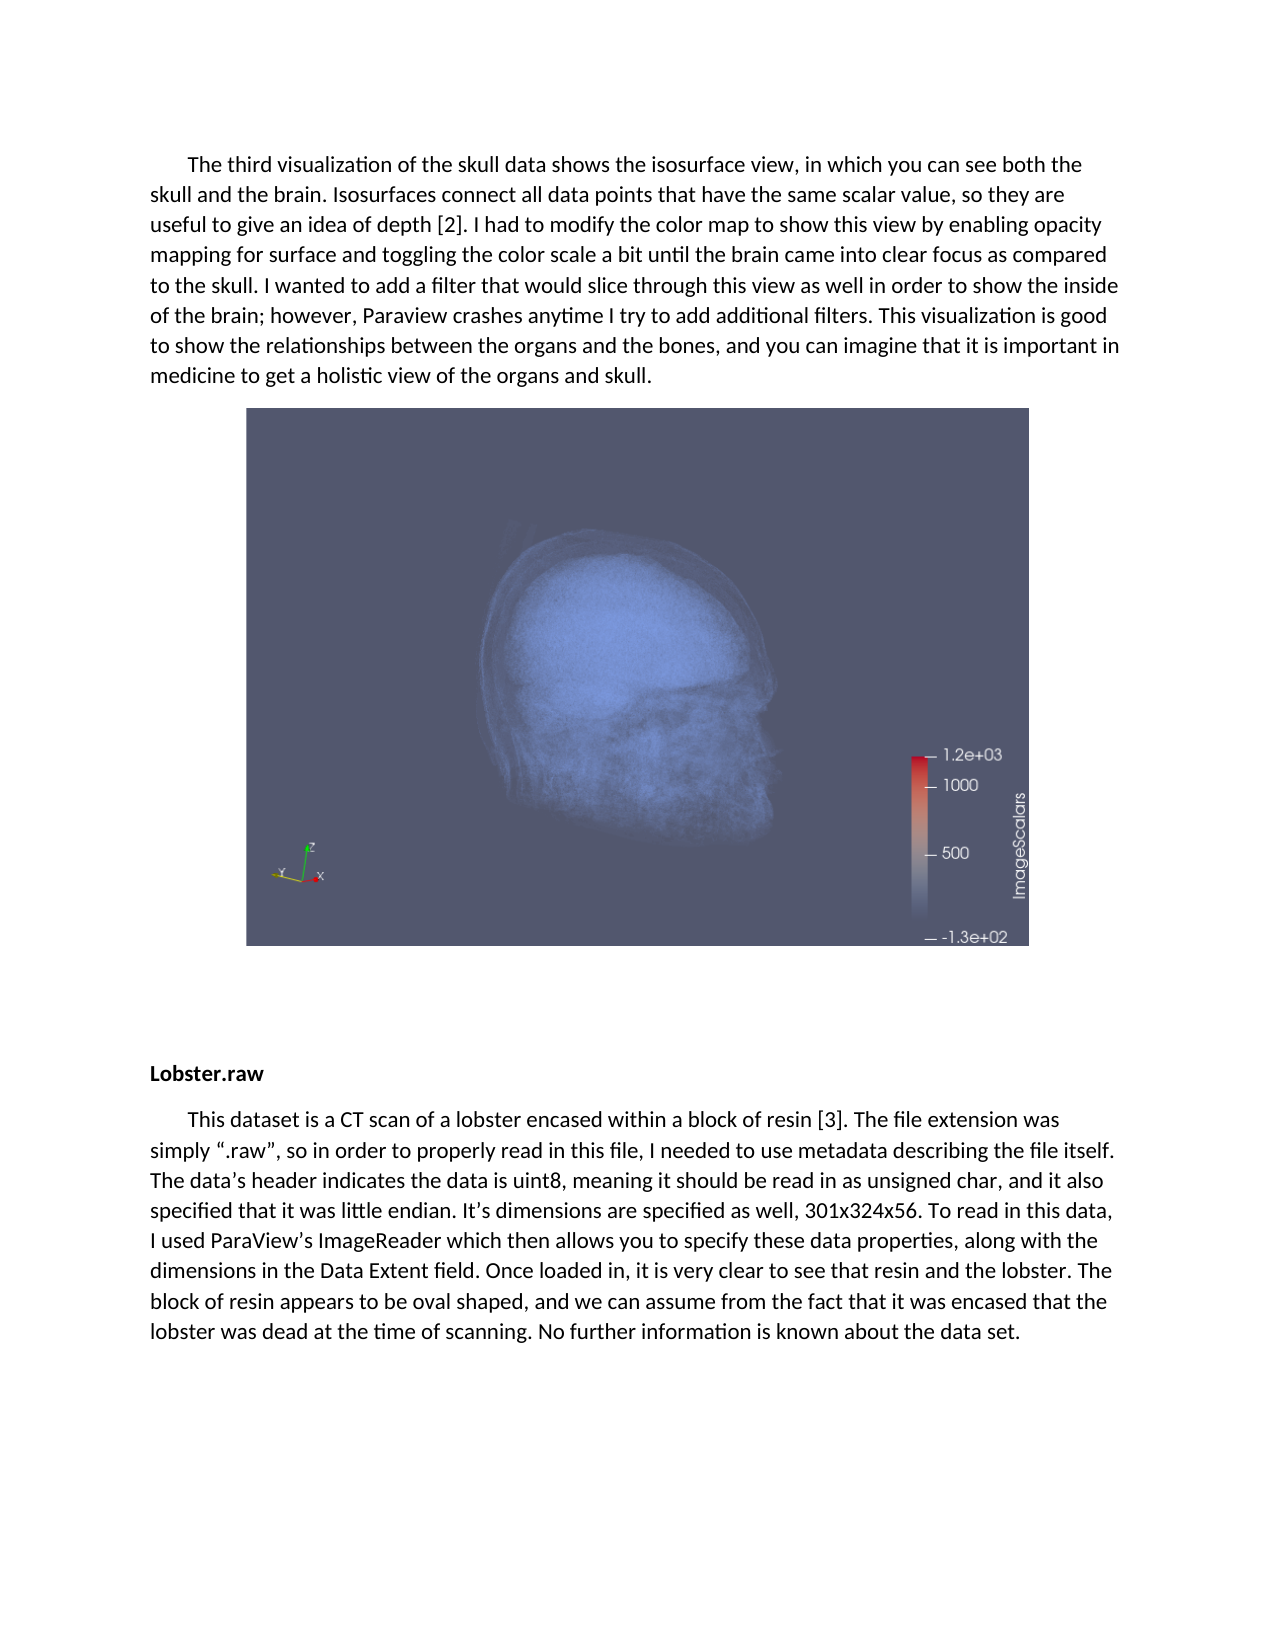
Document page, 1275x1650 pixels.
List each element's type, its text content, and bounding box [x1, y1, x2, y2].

text Lobster.raw [150, 1059, 1125, 1087]
picture [246, 408, 1029, 946]
text This dataset is a CT scan of a lobster encased within a block of resin [3]. The file extension was simply “.raw”, so in order to properly read in this file, I needed to use metadata describing the file itself. The data’s header indicates the data is uint8, meaning it should be read in as unsigned char, and it also specified that it was little endian. It’s dimensions are specified as well, 301x324x56. To read in this data, I used ParaView’s ImageReader which then allows you to specify these data properties, along with the dimensions in the Data Extent field. Once loaded in, it is very clear to see that resin and the lobster. The block of resin appears to be oval shaped, and we can assume from the fact that it was encased that the lobster was dead at the time of scanning. No further information is known about the data set. [150, 1106, 1125, 1345]
text The third visualization of the skull data shows the isosurface view, in which you can see both the skull and the brain. Isosurfaces connect all data points that have the same scalar value, so they are useful to give an idea of depth [2]. I had to modify the color map to show this view by enabling opacity mapping for surface and toggling the color scale a bit until the brain came into clear focus as compared to the skull. I wanted to add a filter that would slice through this view as well in order to show the inside of the brain; however, Paraview crashes anytime I try to add additional filters. This visualization is good to show the relationships between the organs and the bones, and you can imagine that it is important in medicine to get a holistic view of the organs and skull. [150, 150, 1125, 389]
